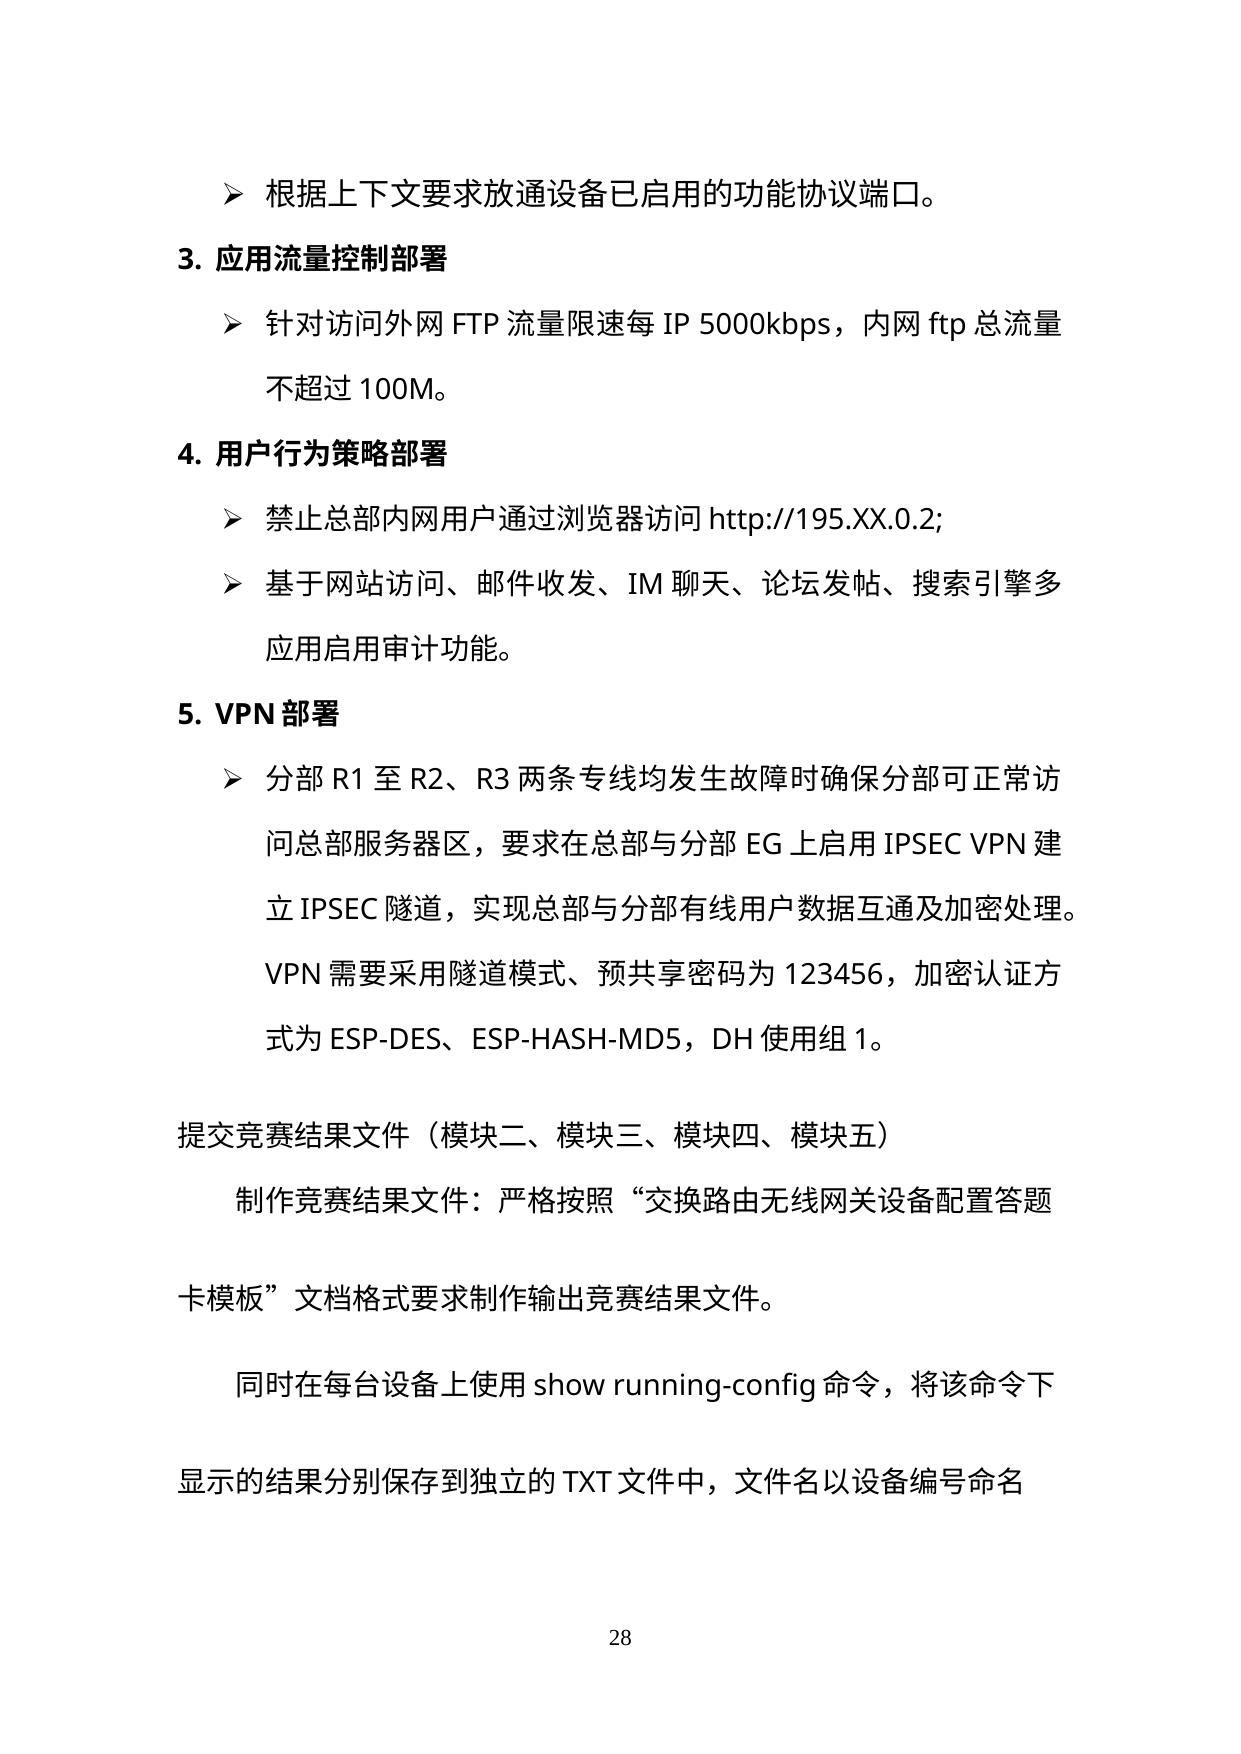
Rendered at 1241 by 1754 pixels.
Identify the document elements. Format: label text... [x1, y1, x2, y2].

list 根据上下文要求放通设备已启用的功能协议端口。 [221, 159, 1063, 224]
list 应用流量控制部署 [177, 224, 1063, 289]
list 基于网站访问、邮件收发、IM聊天、论坛发帖、搜索引擎多应用启用审计功能。 [221, 549, 1063, 679]
list 用户行为策略部署 [177, 419, 1063, 484]
text 提交竞赛结果文件（模块二、模块三、模块四、模块五） [177, 1101, 1063, 1166]
list 分部R1至R2、R3两条专线均发生故障时确保分部可正常访问总部服务器区，要求在总部与分部EG上启用IPSEC VPN建立IPSEC隧道，实现总部与分部有线用户数据互通及加密处理。VPN需要采用隧道模式、预共享密码为123456，加密认证方式为ESP-DES、ESP-HASH-MD5，DH使用组1。 [221, 744, 1063, 1069]
list VPN部署 [177, 679, 1063, 744]
text 制作竞赛结果文件：严格按照“交换路由无线网关设备配置答题卡模板”文档格式要求制作输出竞赛结果文件。 [177, 1166, 1063, 1329]
list 禁止总部内网用户通过浏览器访问http://195.XX.0.2; [221, 484, 1063, 549]
list 针对访问外网FTP流量限速每IP 5000kbps，内网ftp总流量不超过100M。 [221, 289, 1063, 419]
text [177, 1350, 1063, 1513]
